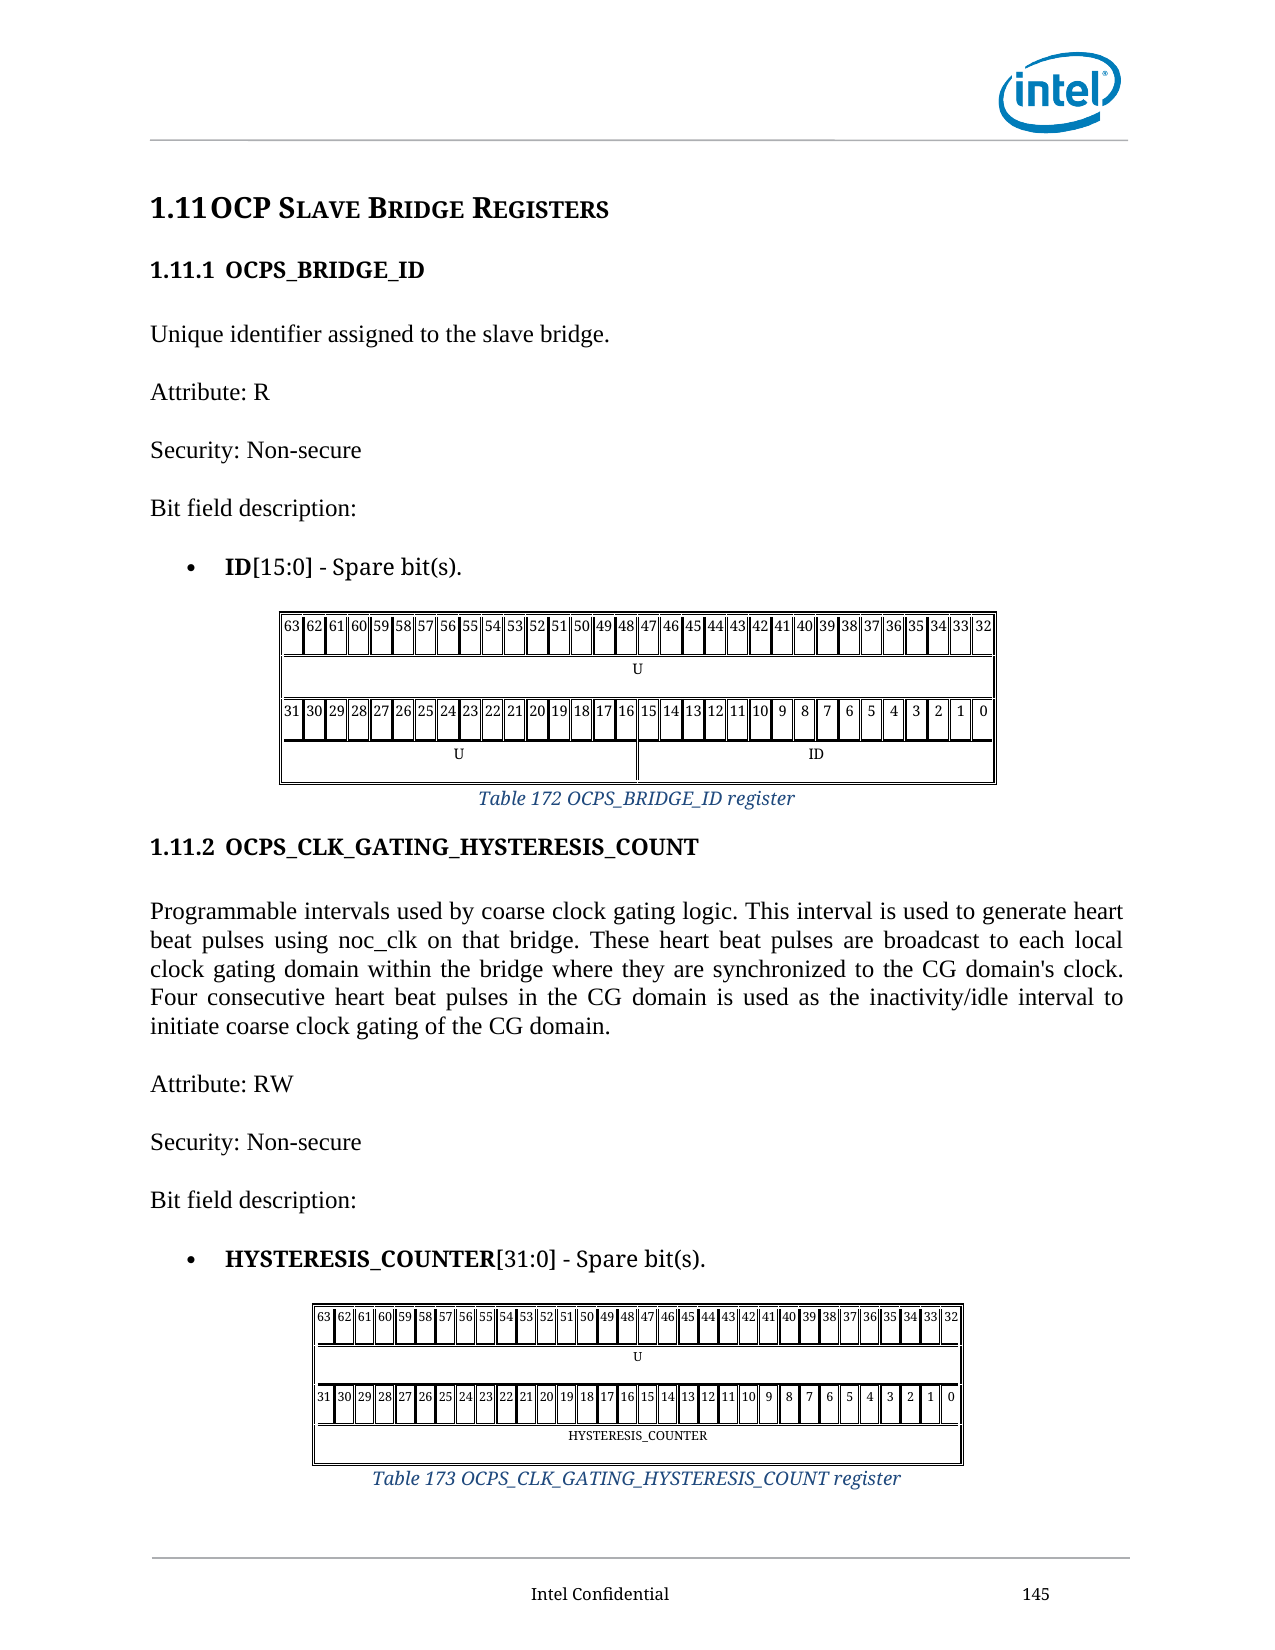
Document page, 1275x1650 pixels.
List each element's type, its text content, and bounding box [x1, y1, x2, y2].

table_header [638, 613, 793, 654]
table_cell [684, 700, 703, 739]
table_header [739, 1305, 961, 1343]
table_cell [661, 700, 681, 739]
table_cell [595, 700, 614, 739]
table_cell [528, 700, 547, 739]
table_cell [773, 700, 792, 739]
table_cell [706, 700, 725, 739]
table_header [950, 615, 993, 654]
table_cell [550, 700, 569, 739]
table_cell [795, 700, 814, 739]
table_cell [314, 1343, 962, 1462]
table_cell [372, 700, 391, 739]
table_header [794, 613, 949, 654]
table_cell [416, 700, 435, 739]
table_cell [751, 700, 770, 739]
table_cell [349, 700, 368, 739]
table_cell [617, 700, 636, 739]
text Unique identifier assigned to the slave bridge. [150, 319, 1125, 348]
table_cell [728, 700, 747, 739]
subtitle OCP Slave Bridge Registers [150, 187, 1125, 227]
picture [993, 42, 1125, 139]
list ID[15:0] - Spare bit(s). [187, 551, 1125, 582]
text Programmable intervals used by coarse clock gating logic. This interval is used to generate heart beat pulses using noc_clk on that bridge. These heart beat pulses are broadcast to each local clock gating domain within the bridge where they are synchronized to the CG domain's clock. Four consecutive heart beat pulses in the CG domain is used as the inactivity/idle interval to initiate coarse clock gating of the CG domain. [150, 896, 1125, 1040]
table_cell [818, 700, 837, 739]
text Bit field description: [150, 493, 1125, 522]
subtitle OCPS_CLK_GATING_HYSTERESIS_COUNT [150, 831, 1125, 862]
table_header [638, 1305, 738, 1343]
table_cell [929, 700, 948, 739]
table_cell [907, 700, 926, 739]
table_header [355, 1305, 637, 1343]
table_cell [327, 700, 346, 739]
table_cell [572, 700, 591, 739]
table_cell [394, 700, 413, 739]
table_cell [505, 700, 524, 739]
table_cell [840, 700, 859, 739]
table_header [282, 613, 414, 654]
text Bit field description: [150, 1185, 1125, 1214]
list HYSTERESIS_COUNTER[31:0] - Spare bit(s). [187, 1243, 1125, 1274]
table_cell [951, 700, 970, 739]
text Table OCPS_CLK_GATING_HYSTERESIS_COUNT register [150, 1466, 1125, 1491]
subtitle OCPS_BRIDGE_ID [150, 254, 1125, 285]
text Security: Non-secure [150, 1127, 1125, 1156]
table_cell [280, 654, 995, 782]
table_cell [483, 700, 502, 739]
text Attribute: RW [150, 1069, 1125, 1098]
text Attribute: R [150, 377, 1125, 406]
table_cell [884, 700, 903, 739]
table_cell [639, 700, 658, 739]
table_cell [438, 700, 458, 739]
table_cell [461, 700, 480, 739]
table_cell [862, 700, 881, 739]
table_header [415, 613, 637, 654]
text Security: Non-secure [150, 435, 1125, 464]
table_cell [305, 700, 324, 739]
text Table OCPS_BRIDGE_ID register [150, 785, 1125, 810]
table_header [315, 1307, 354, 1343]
